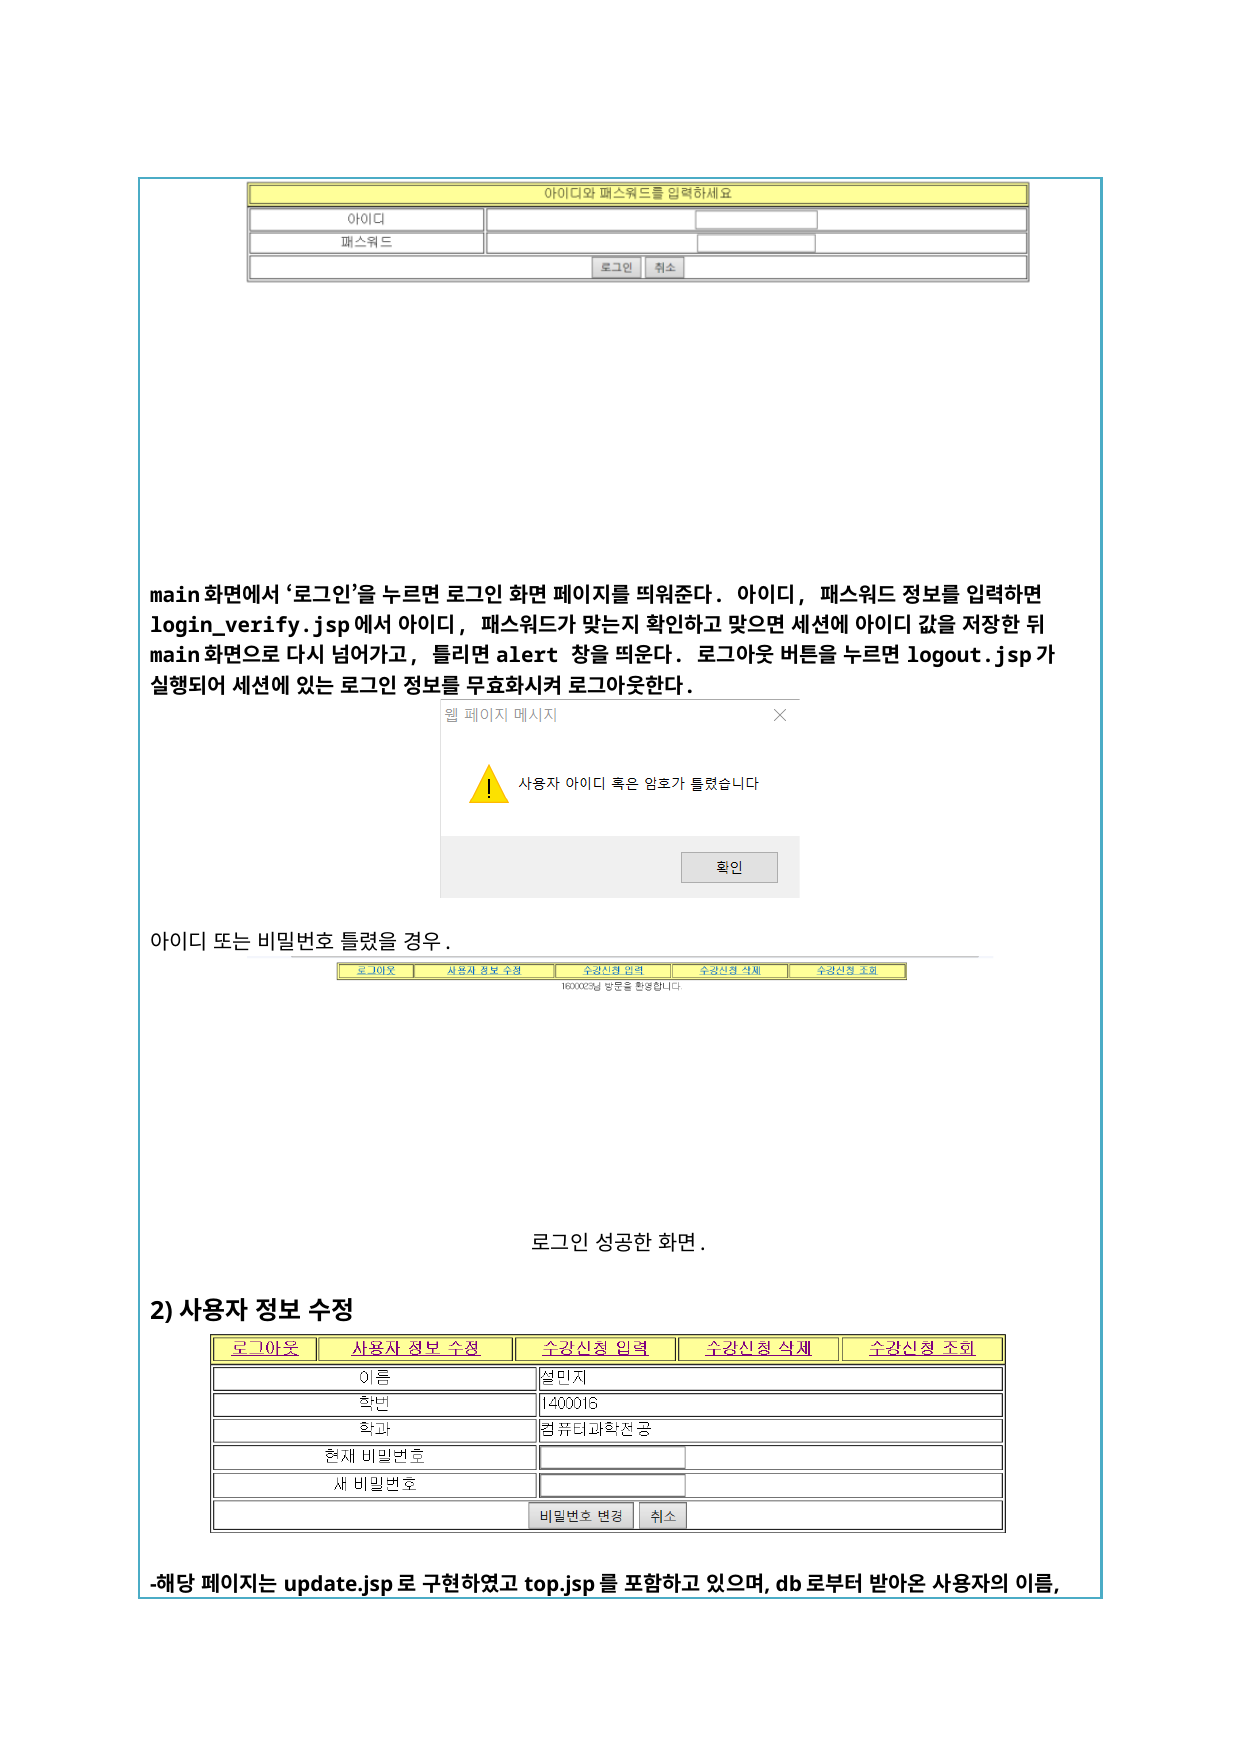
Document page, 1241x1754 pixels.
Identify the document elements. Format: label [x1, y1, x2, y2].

picture [440, 699, 800, 898]
picture [150, 1326, 1091, 1567]
table_cell [140, 179, 1100, 1597]
picture [247, 956, 994, 1227]
picture [181, 179, 1059, 578]
